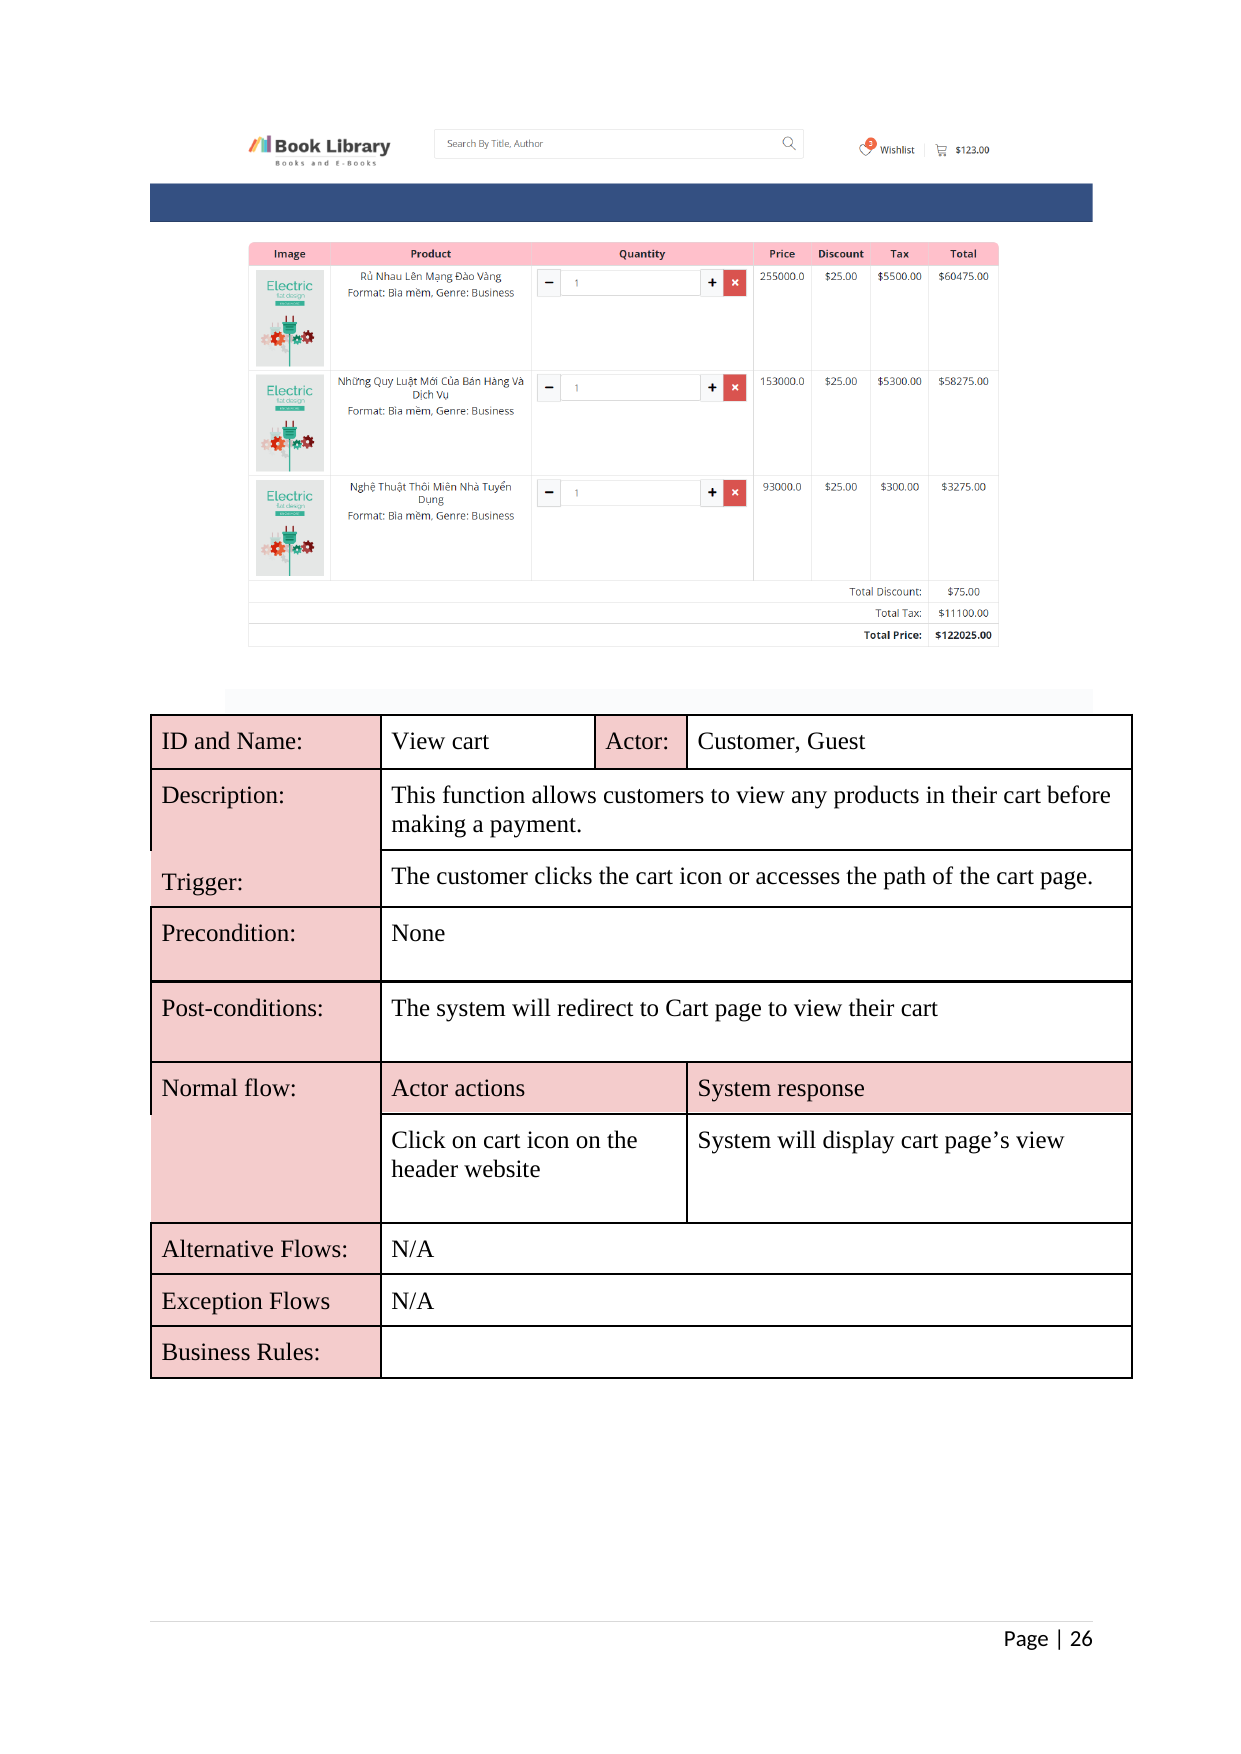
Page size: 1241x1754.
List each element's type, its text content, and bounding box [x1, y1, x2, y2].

table_cell System will display cart page’s view [688, 1115, 1131, 1222]
table_header View cart [382, 716, 594, 768]
table_cell N/A [382, 1224, 1131, 1273]
table_cell Alternative Flows: [152, 1224, 380, 1273]
table_cell Description: Trigger: [151, 770, 380, 906]
picture [150, 120, 1093, 671]
table_cell Exception Flows [152, 1275, 380, 1325]
table_header Actor: [596, 716, 686, 768]
table_cell This function allows customers to view any products in their cart before making a payment. [382, 770, 1131, 848]
table_cell N/A [382, 1275, 1131, 1325]
table_cell The customer clicks the cart icon or accesses the path of the cart page. [382, 851, 1131, 906]
table_header Customer, Guest [688, 716, 1131, 768]
table_cell System response [688, 1063, 1131, 1112]
table_cell Post-conditions: [152, 983, 380, 1061]
table_cell The system will redirect to Cart page to view their cart [382, 983, 1131, 1061]
table_cell Business Rules: [152, 1327, 380, 1377]
table_header ID and Name: [152, 716, 380, 768]
table_cell Actor actions [382, 1063, 686, 1112]
table_cell Normal flow: [151, 1063, 380, 1222]
table_cell Click on cart icon on the header website [382, 1115, 686, 1222]
table_cell Precondition: [152, 908, 380, 980]
table_cell None [382, 908, 1131, 980]
table_cell [382, 1327, 1131, 1377]
